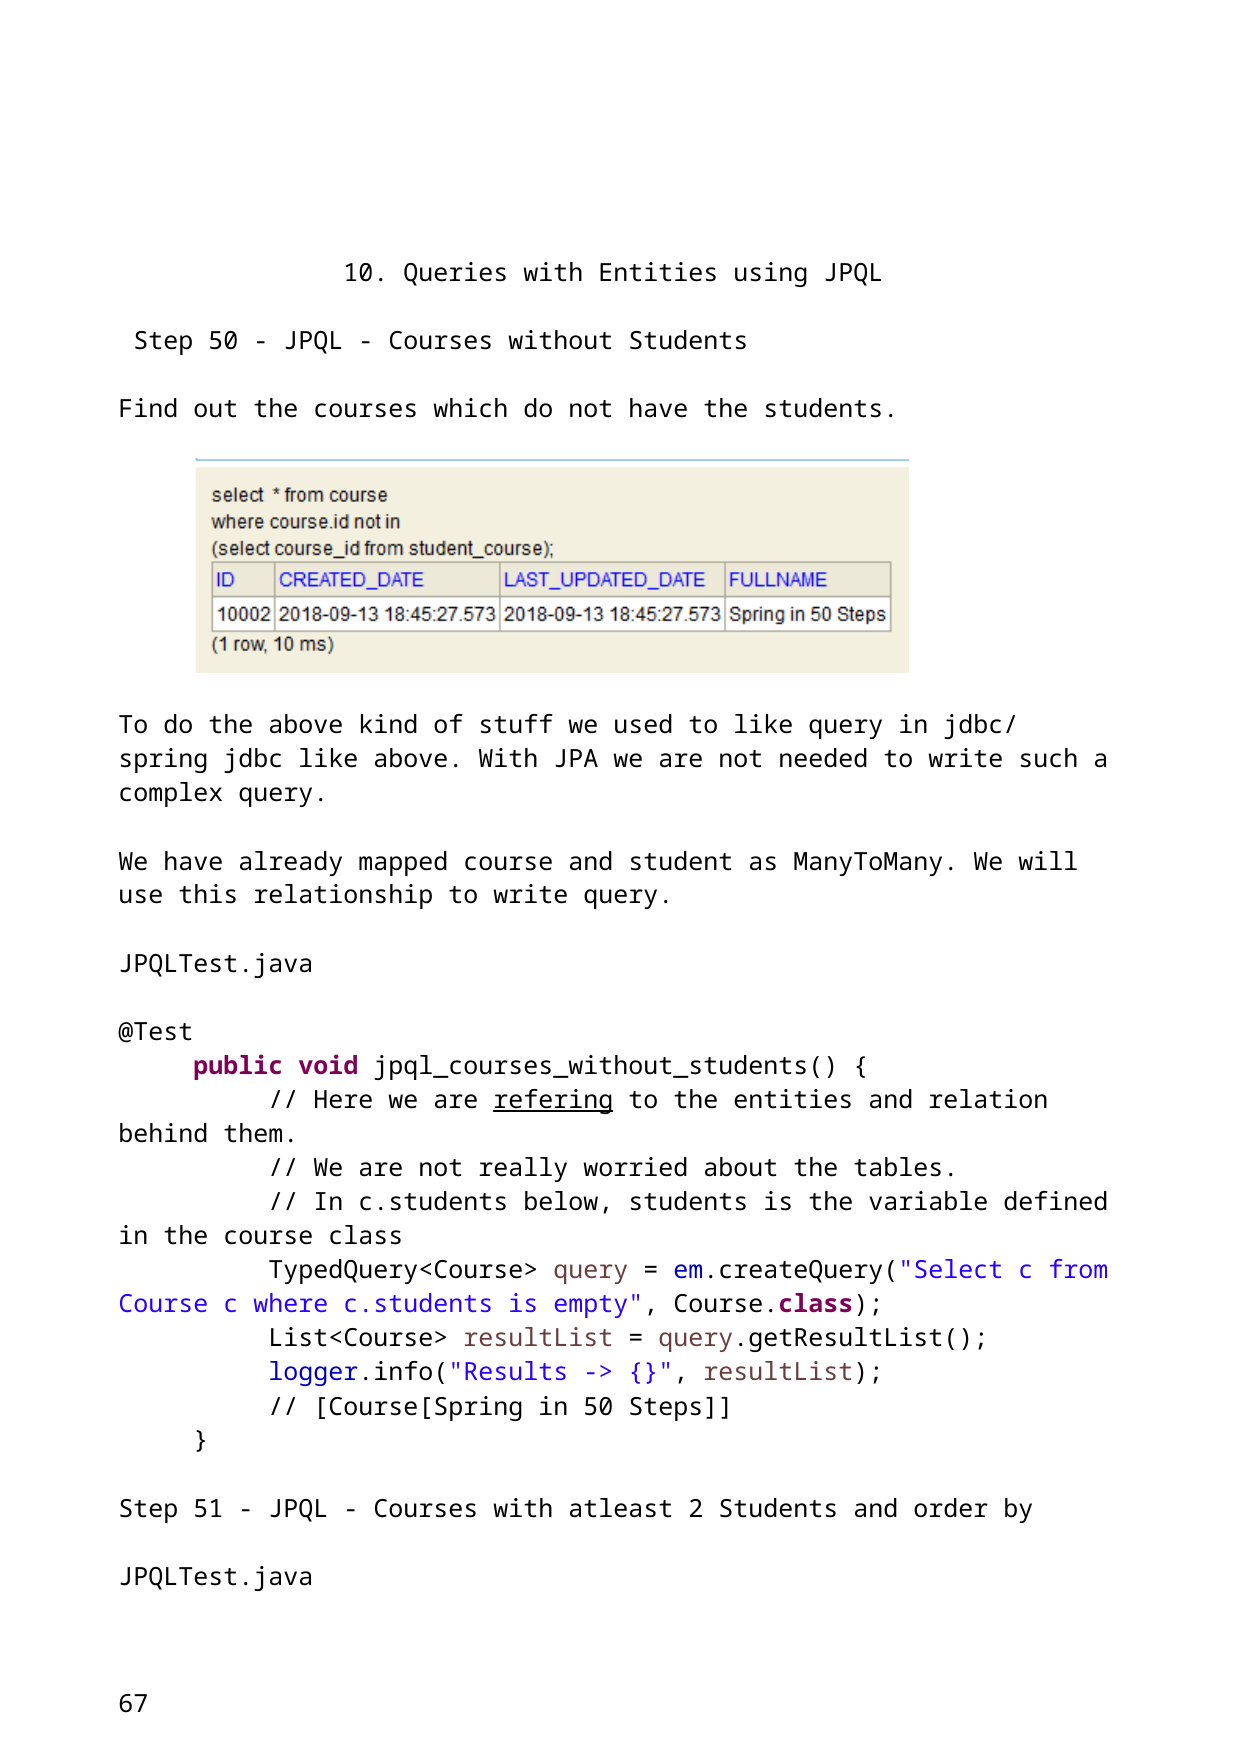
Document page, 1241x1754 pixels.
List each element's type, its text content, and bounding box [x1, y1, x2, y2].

text TypedQuery<Course> query = em.createQuery("Select c from Course c where c.students is empty", Course.class); [118, 1252, 1122, 1320]
text } [118, 1422, 1122, 1456]
text JPQLTest.java [118, 945, 1122, 979]
picture [193, 458, 909, 673]
text public void jpql_courses_without_students() { [118, 1047, 1122, 1082]
text // We are not really worried about the tables. [118, 1150, 1122, 1184]
text Step 50 - JPQL - Courses without Students [118, 322, 1122, 357]
text // Here we are refering to the entities and relation behind them. [118, 1082, 1122, 1150]
text Step 51 - JPQL - Courses with atleast 2 Students and order by [118, 1490, 1122, 1524]
text To do the above kind of stuff we used to like query in jdbc/ spring jdbc like above. With JPA we are not needed to write such a complex query. [118, 707, 1122, 809]
text 10. Queries with Entities using JPQL [118, 254, 1122, 288]
text JPQLTest.java [118, 1558, 1122, 1592]
text // In c.students below, students is the variable defined in the course class [118, 1184, 1122, 1252]
text // [Course[Spring in 50 Steps]] [118, 1388, 1122, 1422]
text logger.info("Results -> {}", resultList); [118, 1354, 1122, 1388]
text List<Course> resultList = query.getResultList(); [118, 1320, 1122, 1354]
text @Test [118, 1013, 1122, 1047]
text Find out the courses which do not have the students. [118, 391, 1122, 425]
text We have already mapped course and student as ManyToMany. We will use this relationship to write query. [118, 843, 1122, 911]
